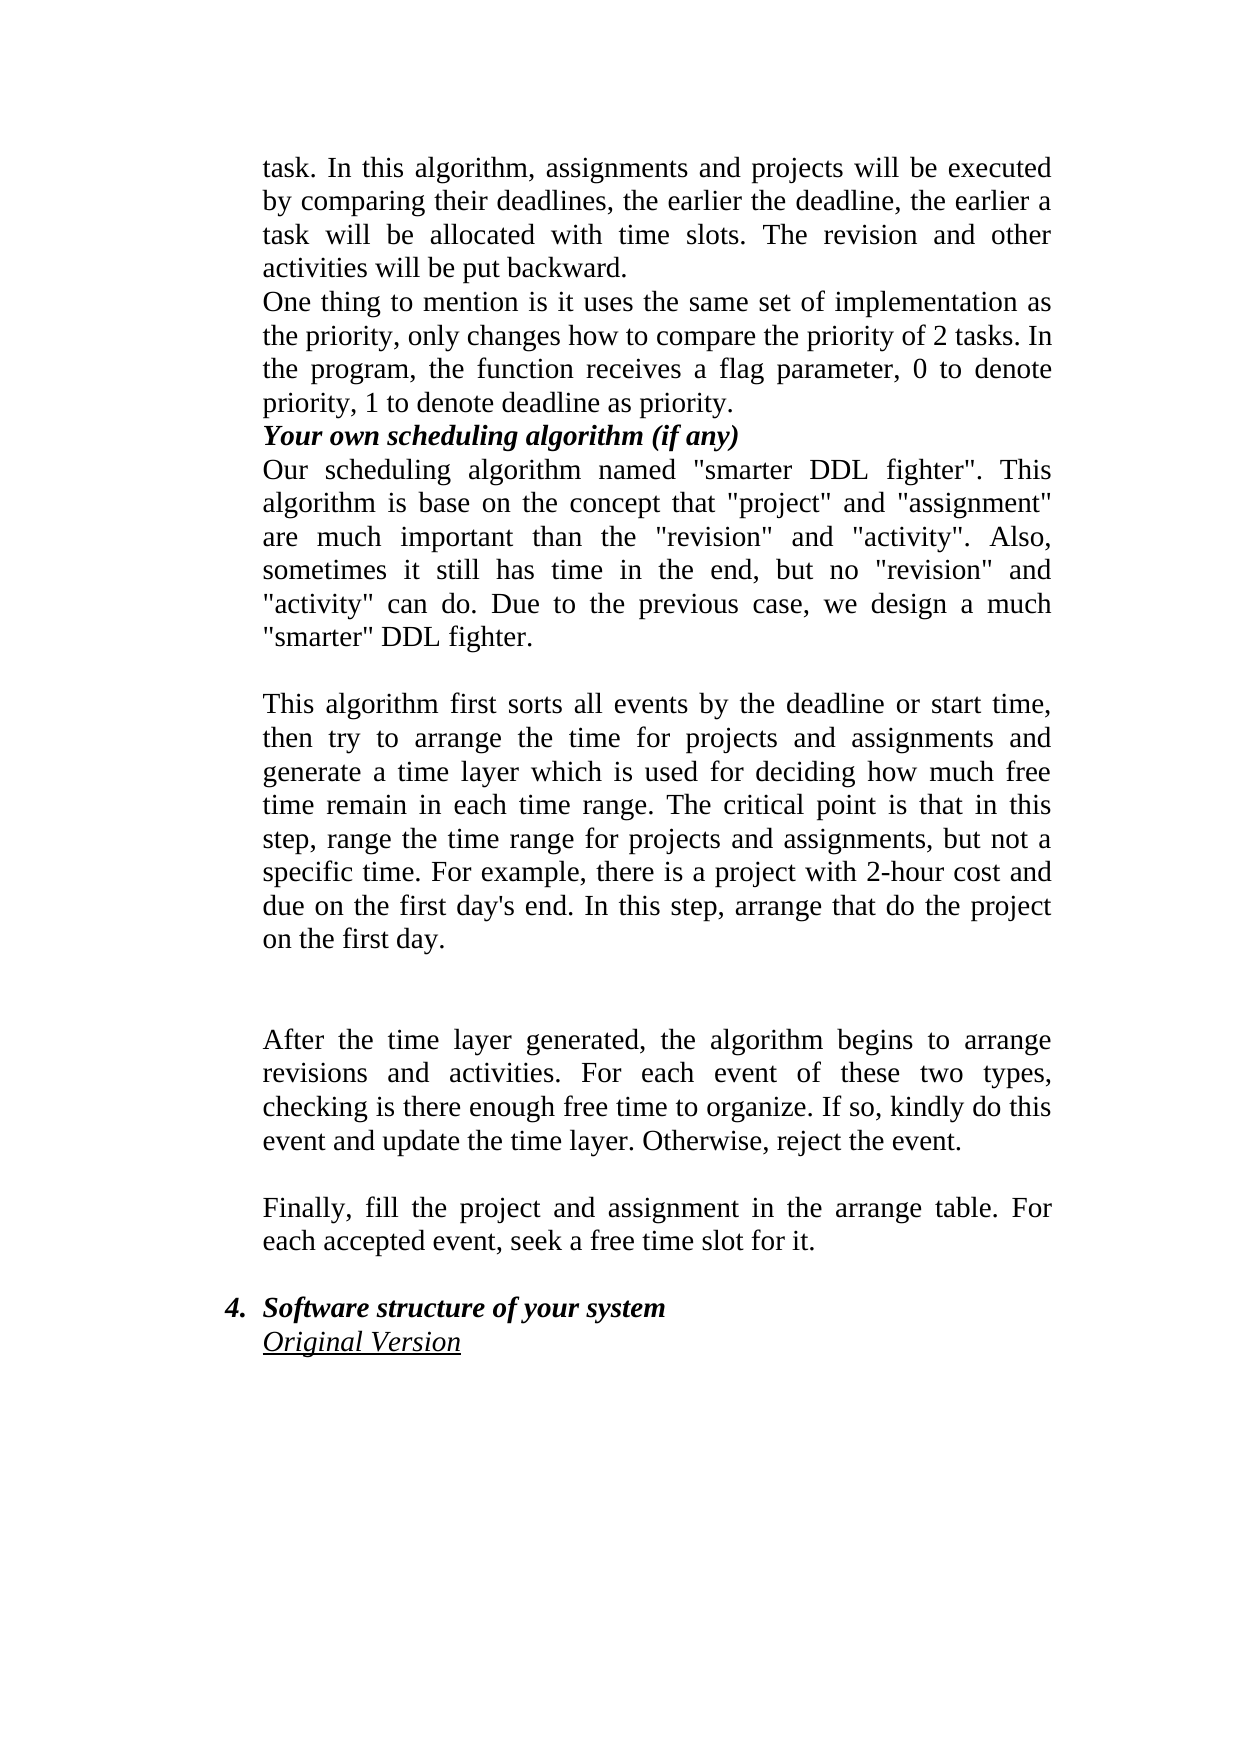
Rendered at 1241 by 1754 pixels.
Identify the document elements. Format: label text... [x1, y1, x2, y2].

text After the time layer generated, the algorithm begins to arrange revisions and activities. For each event of these two types, checking is there enough free time to organize. If so, kindly do this event and update the time layer. Otherwise, reject the event. [262, 1022, 1053, 1156]
text Your own scheduling algorithm (if any) [262, 418, 1053, 452]
list Software structure of your system [225, 1290, 1053, 1324]
text One thing to mention is it uses the same set of implementation as the priority, only changes how to compare the priority of 2 tasks. In the program, the function receives a flag parameter, 0 to denote priority, 1 to denote deadline as priority. [262, 284, 1053, 418]
text Our scheduling algorithm named "smarter DDL fighter". This algorithm is base on the concept that "project" and "assignment" are much important than the "revision" and "activity". Also, sometimes it still has time in the end, but no "revision" and "activity" can do. Due to the previous case, we design a much "smarter" DDL fighter. [262, 452, 1053, 653]
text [262, 150, 1053, 284]
text Finally, fill the project and assignment in the arrange table. For each accepted event, seek a free time slot for it. [262, 1190, 1053, 1257]
text Original Version [262, 1324, 1053, 1357]
text This algorithm first sorts all events by the deadline or start time, then try to arrange the time for projects and assignments and generate a time layer which is used for deciding how much free time remain in each time range. The critical point is that in this step, range the time range for projects and assignments, but not a specific time. For example, there is a project with 2-hour cost and due on the first day's end. In this step, arrange that do the project on the first day. [262, 687, 1053, 955]
